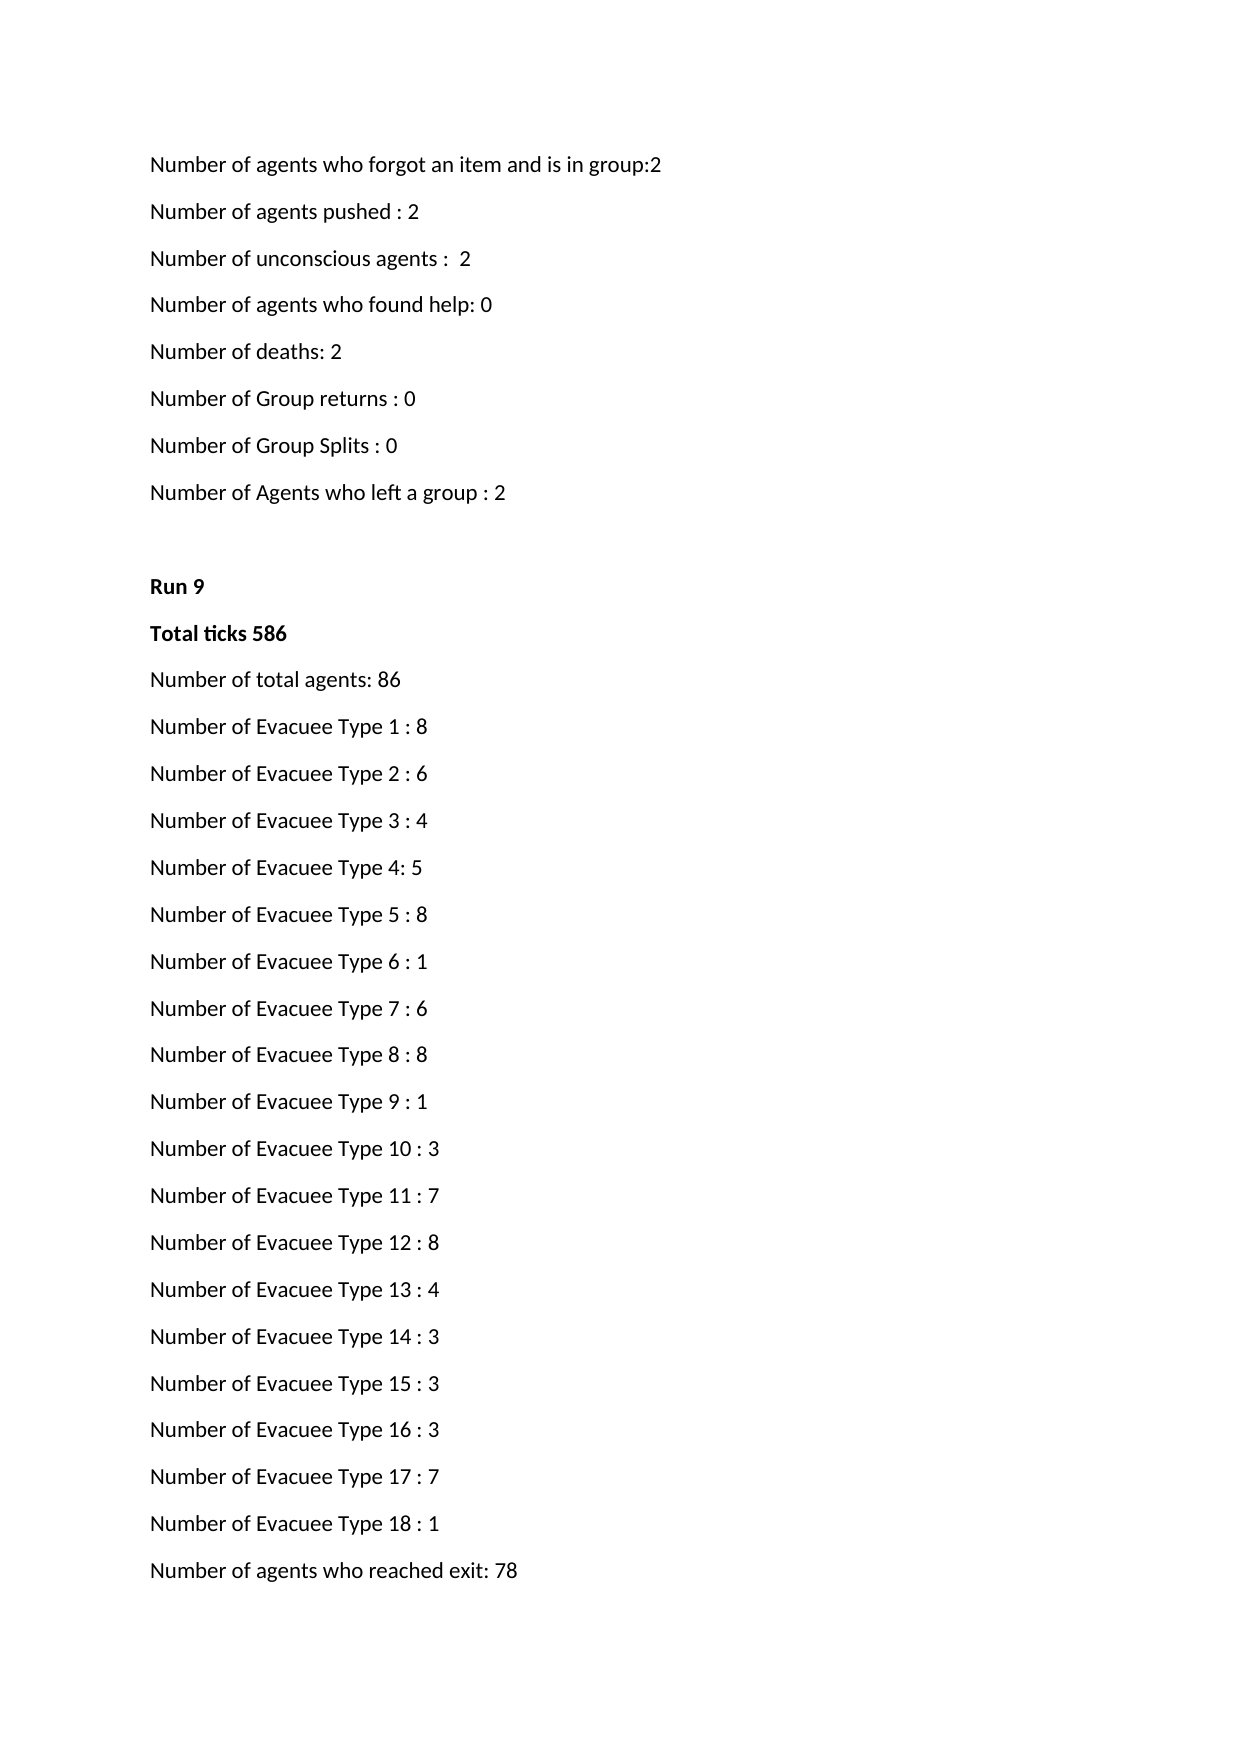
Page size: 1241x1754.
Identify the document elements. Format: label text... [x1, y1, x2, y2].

text Number of agents who found help: 0 [150, 291, 1090, 319]
text Number of agents who forgot an item and is in group:2 [150, 150, 1090, 178]
text Number of Evacuee Type 13 : 4 [150, 1275, 1090, 1303]
text Number of Evacuee Type 4: 5 [150, 853, 1090, 881]
text Number of Evacuee Type 11 : 7 [150, 1181, 1090, 1209]
text Number of agents who reached exit: 78 [150, 1556, 1090, 1584]
text Number of Evacuee Type 16 : 3 [150, 1416, 1090, 1444]
text Number of unconscious agents : 2 [150, 244, 1090, 272]
text Run 9 [150, 572, 1090, 600]
text Total ticks 586 [150, 619, 1090, 647]
text Number of Evacuee Type 1 : 8 [150, 712, 1090, 741]
text Number of agents pushed : 2 [150, 197, 1090, 225]
text Number of Evacuee Type 17 : 7 [150, 1462, 1090, 1491]
text Number of Evacuee Type 7 : 6 [150, 994, 1090, 1022]
text Number of Evacuee Type 5 : 8 [150, 900, 1090, 928]
text Number of Evacuee Type 9 : 1 [150, 1087, 1090, 1116]
text Number of Evacuee Type 8 : 8 [150, 1041, 1090, 1069]
text Number of Agents who left a group : 2 [150, 478, 1090, 506]
text Number of deaths: 2 [150, 337, 1090, 366]
text Number of Evacuee Type 14 : 3 [150, 1322, 1090, 1350]
text Number of Evacuee Type 15 : 3 [150, 1369, 1090, 1397]
text Number of Group Splits : 0 [150, 431, 1090, 459]
text Number of Evacuee Type 2 : 6 [150, 759, 1090, 787]
text Number of Evacuee Type 6 : 1 [150, 947, 1090, 975]
text Number of Evacuee Type 12 : 8 [150, 1228, 1090, 1256]
text Number of Group returns : 0 [150, 384, 1090, 412]
text Number of total agents: 86 [150, 666, 1090, 694]
text Number of Evacuee Type 3 : 4 [150, 806, 1090, 834]
text Number of Evacuee Type 18 : 1 [150, 1509, 1090, 1537]
text Number of Evacuee Type 10 : 3 [150, 1134, 1090, 1162]
